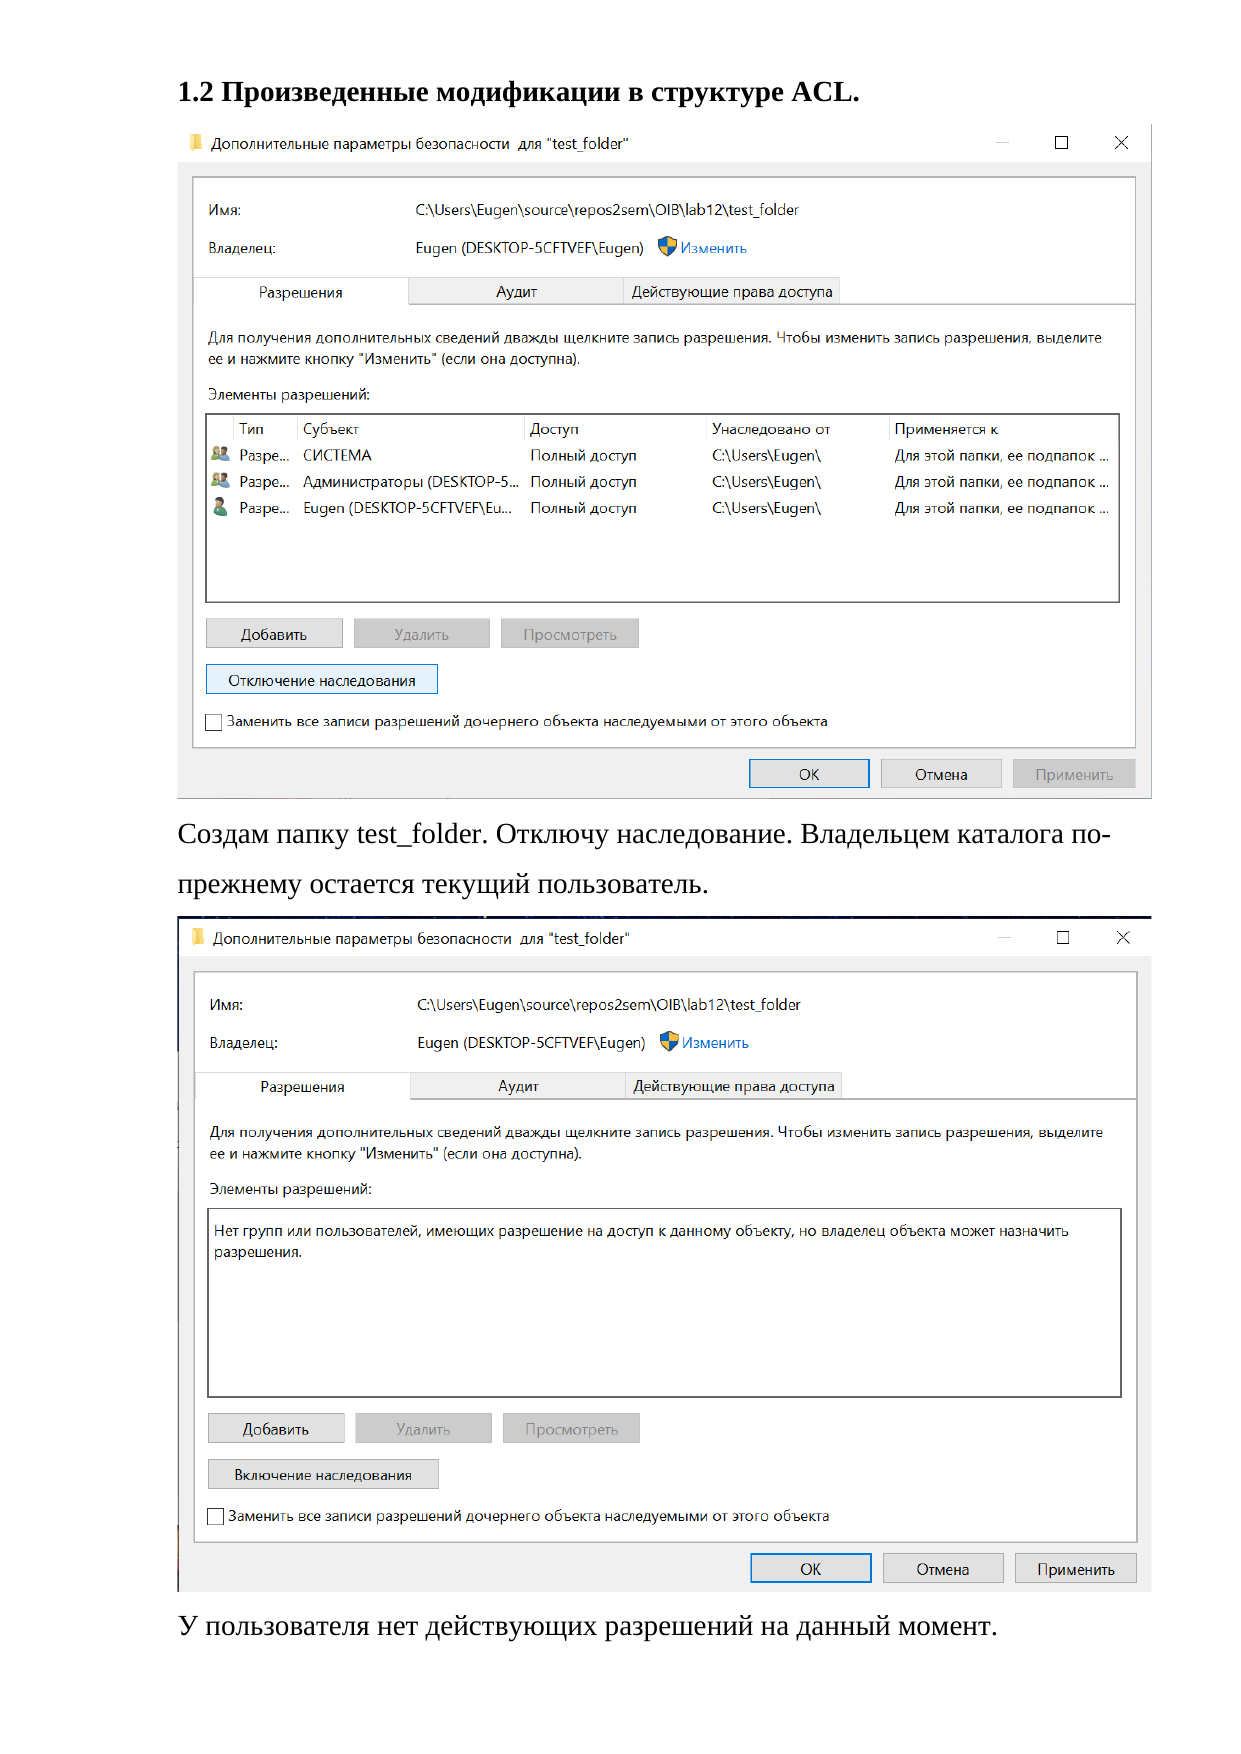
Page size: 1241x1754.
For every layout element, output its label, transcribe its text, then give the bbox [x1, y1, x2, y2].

text У пользователя нет действующих разрешений на данный момент. [177, 1608, 1152, 1642]
picture [177, 124, 1152, 799]
subtitle 1.2 Произведенные модификации в структуре ACL. [177, 74, 1152, 107]
text Создам папку test_folder. Отключу наследование. Владельцем каталога по-прежнему остается текущий пользователь. [177, 816, 1152, 916]
picture [177, 916, 1152, 1592]
